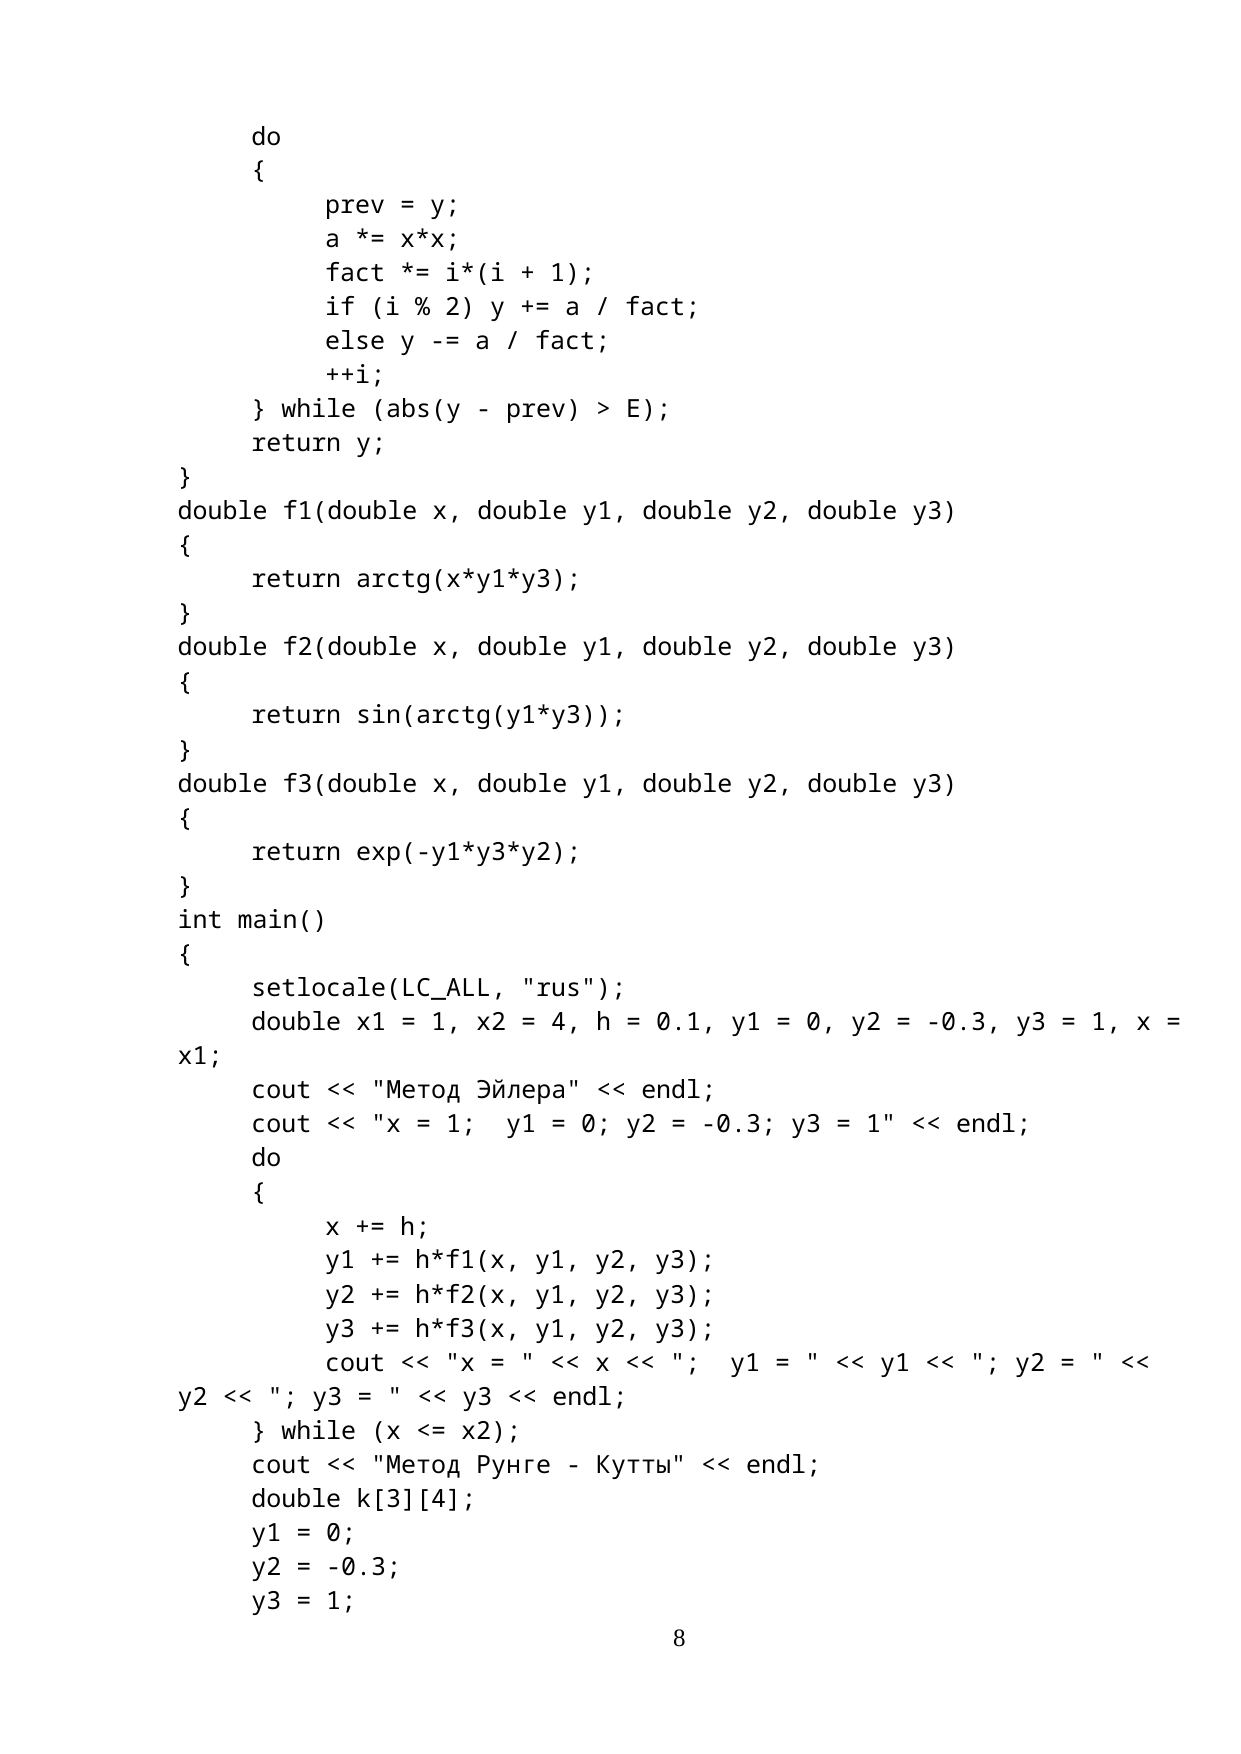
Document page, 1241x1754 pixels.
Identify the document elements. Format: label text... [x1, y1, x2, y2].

text y1 += h*f1(x, y1, y2, y3); [177, 1242, 1181, 1276]
text return arctg(x*y1*y3); [177, 561, 1181, 595]
text cout << "x = " << x << "; y1 = " << y1 << "; y2 = " << y2 << "; y3 = " << y3 << endl; [177, 1344, 1181, 1412]
text } [177, 459, 1181, 493]
text cout << "x = 1; y1 = 0; y2 = -0.3; y3 = 1" << endl; [177, 1106, 1181, 1140]
text do [177, 118, 1181, 152]
text } while (x <= x2); [177, 1412, 1181, 1447]
text double x1 = 1, x2 = 4, h = 0.1, y1 = 0, y2 = -0.3, y3 = 1, x = x1; [177, 1004, 1181, 1072]
text y2 = -0.3; [177, 1549, 1181, 1583]
text y2 += h*f2(x, y1, y2, y3); [177, 1276, 1181, 1310]
text int main() [177, 902, 1181, 936]
text } while (abs(y - prev) > E); [177, 391, 1181, 425]
text { [177, 152, 1181, 186]
text { [177, 799, 1181, 833]
text do [177, 1140, 1181, 1174]
text cout << "Метод Рунге - Кутты" << endl; [177, 1447, 1181, 1481]
text cout << "Метод Эйлера" << endl; [177, 1072, 1181, 1106]
text double k[3][4]; [177, 1481, 1181, 1515]
text } [177, 731, 1181, 765]
text x += h; [177, 1208, 1181, 1242]
text double f1(double x, double y1, double y2, double y3) [177, 493, 1181, 527]
text else y -= a / fact; [177, 322, 1181, 357]
text setlocale(LC_ALL, "rus"); [177, 970, 1181, 1004]
text { [177, 936, 1181, 970]
text y3 = 1; [177, 1583, 1181, 1617]
text { [177, 1174, 1181, 1208]
text y3 += h*f3(x, y1, y2, y3); [177, 1310, 1181, 1344]
text return exp(-y1*y3*y2); [177, 833, 1181, 867]
text { [177, 663, 1181, 697]
text return sin(arctg(y1*y3)); [177, 697, 1181, 731]
text prev = y; [177, 186, 1181, 220]
text return y; [177, 425, 1181, 459]
text } [177, 867, 1181, 902]
text if (i % 2) y += a / fact; [177, 288, 1181, 322]
text y1 = 0; [177, 1515, 1181, 1549]
text double f2(double x, double y1, double y2, double y3) [177, 629, 1181, 663]
text fact *= i*(i + 1); [177, 254, 1181, 288]
text ++i; [177, 357, 1181, 391]
text { [177, 527, 1181, 561]
text double f3(double x, double y1, double y2, double y3) [177, 765, 1181, 799]
text a *= x*x; [177, 220, 1181, 254]
text } [177, 595, 1181, 629]
